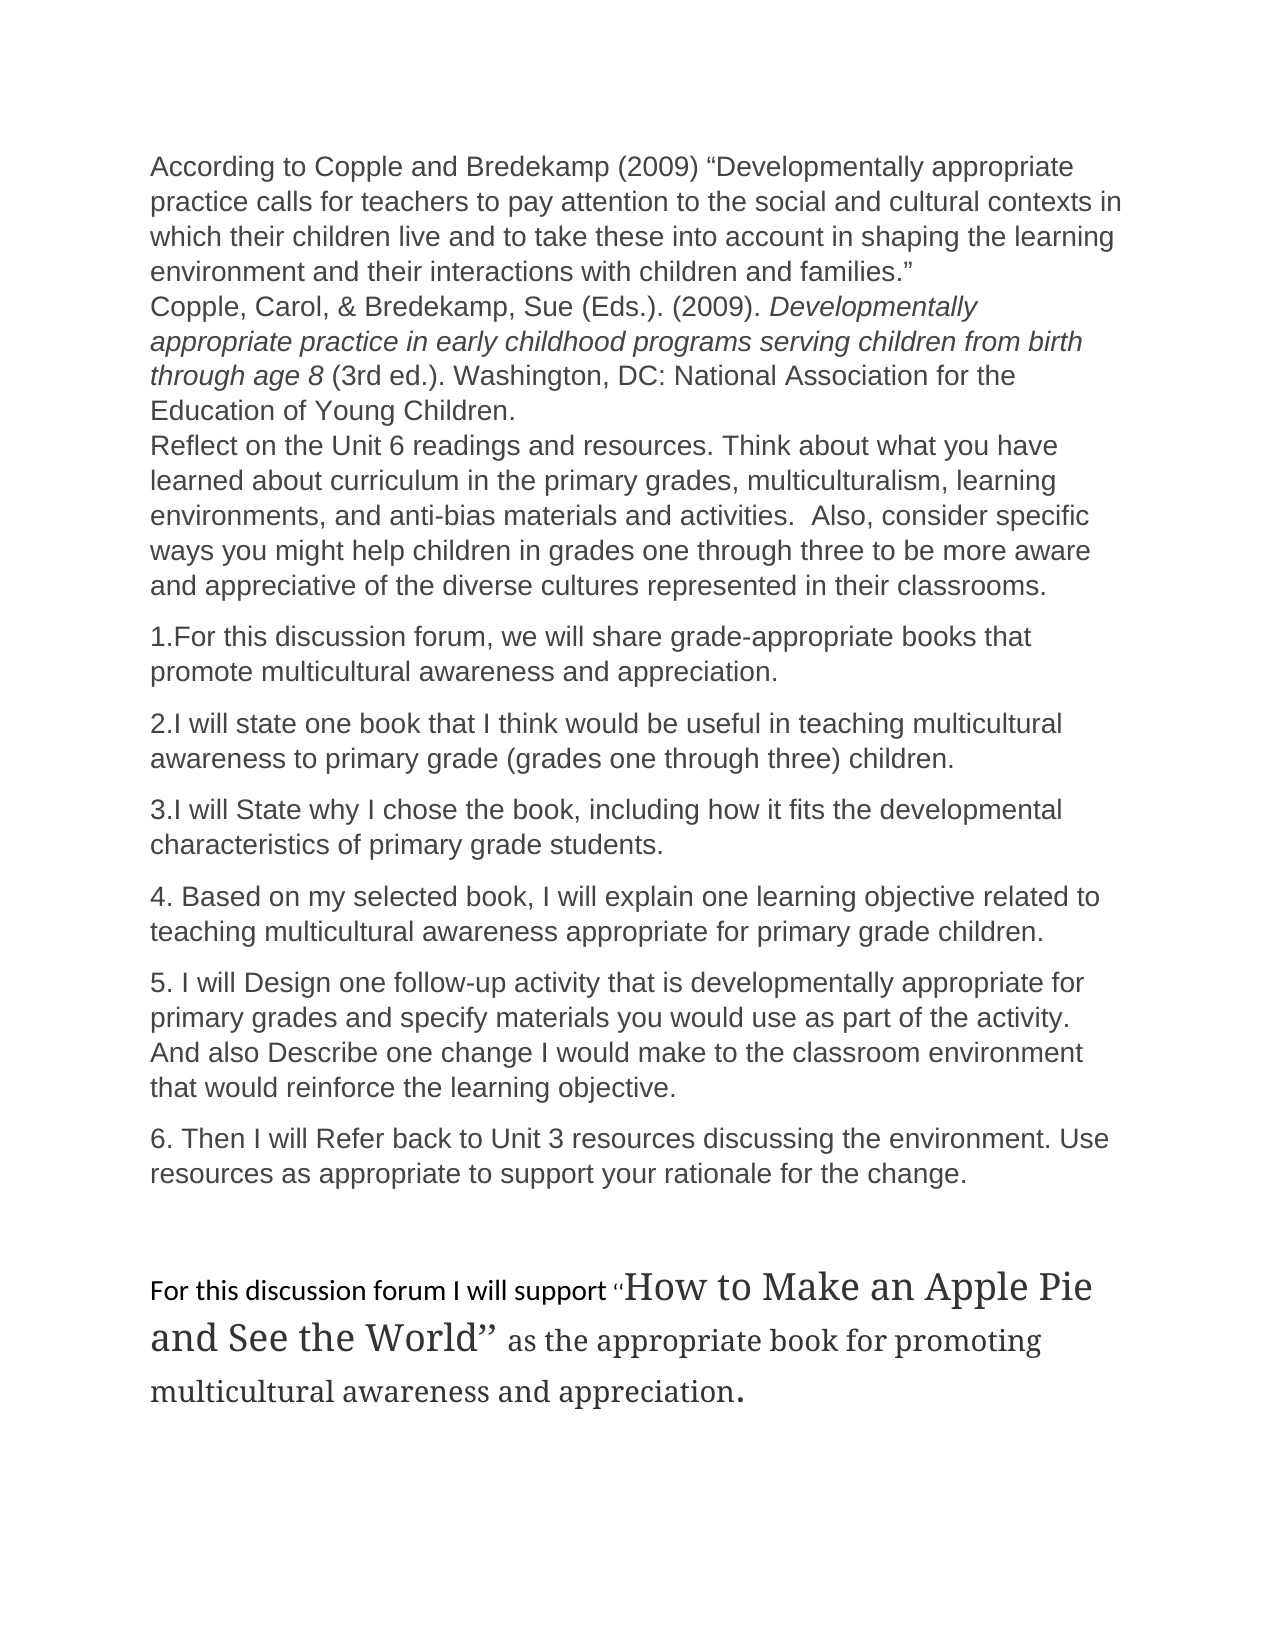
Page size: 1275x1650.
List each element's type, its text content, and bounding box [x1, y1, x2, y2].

text 5. I will Design one follow-up activity that is developmentally appropriate for primary grades and specify materials you would use as part of the activity. And also Describe one change I would make to the classroom environment that would reinforce the learning objective. [150, 966, 1125, 1103]
text For this discussion forum I will support ‘‘How to Make an Apple Pie and See the World’’ as the appropriate book for promoting multicultural awareness and appreciation. [150, 1260, 1125, 1413]
text 4. Based on my selected book, I will explain one learning objective related to teaching multicultural awareness appropriate for primary grade children. [150, 880, 1125, 947]
text According to Copple and Bredekamp (2009) “Developmentally appropriate practice calls for teachers to pay attention to the social and cultural contexts in which their children live and to take these into account in shaping the learning environment and their interactions with children and families.” Copple, Carol, & Bredekamp, Sue (Eds.). (2009). Developmentally appropriate practice in early childhood programs serving children from birth through age 8 (3rd ed.). Washington, DC: National Association for the Education of Young Children. Reflect on the Unit 6 readings and resources. Think about what you have learned about curriculum in the primary grades, multiculturalism, learning environments, and anti-bias materials and activities. Also, consider specific ways you might help children in grades one through three to be more aware and appreciative of the diverse cultures represented in their classrooms. [150, 150, 1125, 601]
text 1.For this discussion forum, we will share grade-appropriate books that promote multicultural awareness and appreciation. [150, 620, 1125, 688]
text 2.I will state one book that I think would be useful in teaching multicultural awareness to primary grade (grades one through three) children. [150, 707, 1125, 774]
text 6. Then I will Refer back to Unit 3 resources discussing the environment. Use resources as appropriate to support your rationale for the change. [150, 1122, 1125, 1190]
text 3.I will State why I chose the book, including how it fits the developmental characteristics of primary grade students. [150, 793, 1125, 861]
